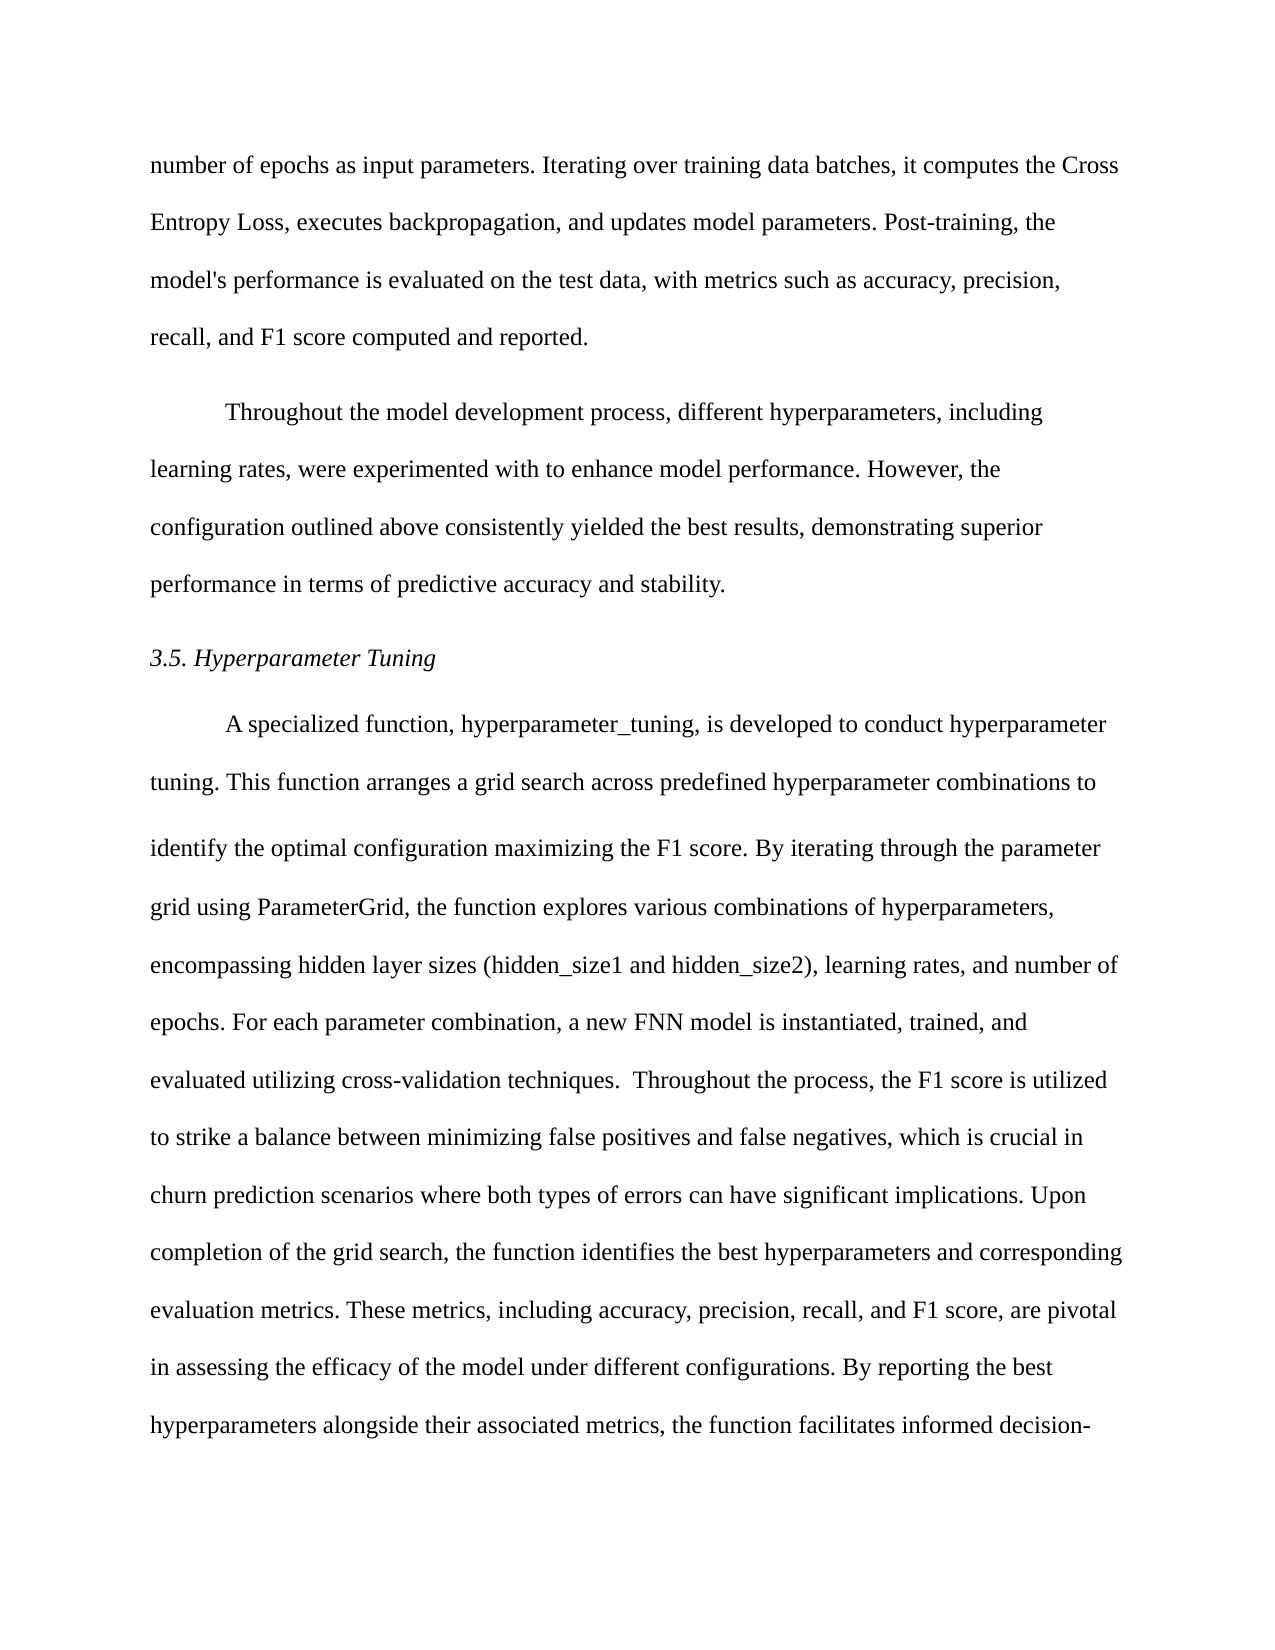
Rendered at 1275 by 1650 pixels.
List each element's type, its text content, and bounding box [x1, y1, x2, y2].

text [150, 150, 1125, 351]
text Throughout the model development process, different hyperparameters, including learning rates, were experimented with to enhance model performance. However, the configuration outlined above consistently yielded the best results, demonstrating superior performance in terms of predictive accuracy and stability. [150, 397, 1125, 598]
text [150, 709, 1125, 1438]
subtitle 3.5. Hyperparameter Tuning [150, 643, 1125, 672]
